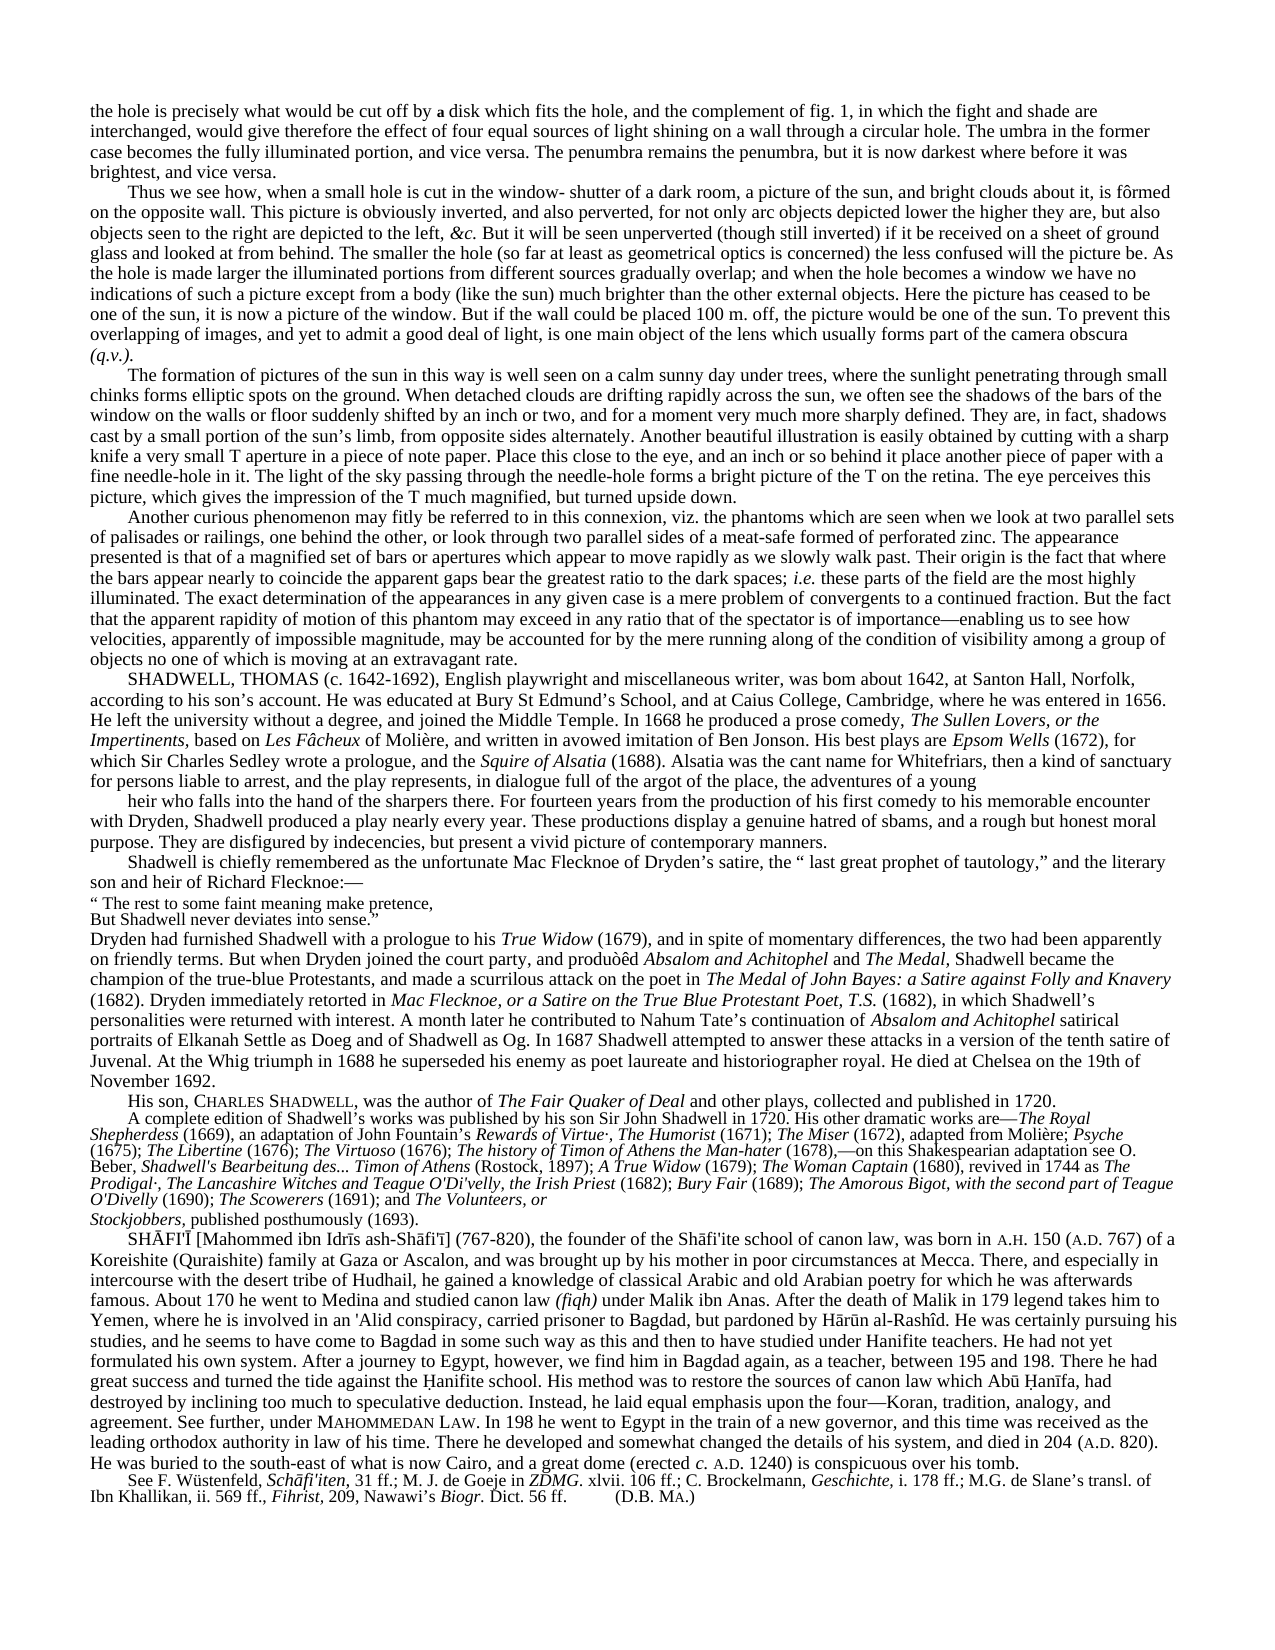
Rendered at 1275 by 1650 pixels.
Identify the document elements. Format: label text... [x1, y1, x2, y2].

text His son, Charles Shadwell, was the author of The Fair Quaker of Deal and other plays, collected and published in 1720. [90, 1091, 1179, 1112]
text But Shadwell never deviates into sense.” [90, 913, 1179, 929]
text “ The rest to some faint meaning make pretence, [90, 893, 1179, 913]
text See F. Wüstenfeld, Schāfi'iten, 31 ff.; M. J. de Goeje in ZDMG. xlvii. 106 ff.; C. Brockelmann, Geschichte, i. 178 ff.; M.G. de Slane’s transl. of Ibn Khallikan, ii. 569 ff., Fihrist, 209, Nawawi’s Biogr. Dict. 56 ff. (D.B. Ma.) [90, 1473, 1179, 1507]
text The formation of pictures of the sun in this way is well seen on a calm sunny day under trees, where the sunlight penetrating through small chinks forms elliptic spots on the ground. When detached clouds are drifting rapidly across the sun, we often see the shadows of the bars of the window on the walls or floor suddenly shifted by an inch or two, and for a moment very much more sharply defined. They are, in fact, shadows cast by a small portion of the sun’s limb, from opposite sides alternately. Another beautiful illustration is easily obtained by cutting with a sharp knife a very small T aperture in a piece of note paper. Place this close to the eye, and an inch or so behind it place another piece of paper with a fine needle-hole in it. The light of the sky passing through the needle-hole forms a bright picture of the T on the retina. The eye perceives this picture, which gives the impression of the T much magnified, but turned upside down. [90, 365, 1179, 507]
text SHĀFI'Ī [Mahommed ibn Idrīs ash-Shāfi'ī] (767-820), the founder of the Shāfi'ite school of canon law, was born in a.h. 150 (a.d. 767) of a Koreishite (Quraishite) family at Gaza or Ascalon, and was brought up by his mother in poor circumstances at Mecca. There, and especially in intercourse with the desert tribe of Hudhail, he gained a knowledge of classical Arabic and old Arabian poetry for which he was afterwards famous. About 170 he went to Medina and studied canon law (fiqh) under Malik ibn Anas. After the death of Malik in 179 legend takes him to Yemen, where he is involved in an 'Alid conspiracy, carried prisoner to Bagdad, but pardoned by Hārūn al-Rashîd. He was certainly pursuing his studies, and he seems to have come to Bagdad in some such way as this and then to have studied under Hanifite teachers. He had not yet formulated his own system. After a journey to Egypt, however, we find him in Bagdad again, as a teacher, between 195 and 198. There he had great success and turned the tide against the Ḥanifite school. His method was to restore the sources of canon law which Abū Ḥanīfa, had destroyed by inclining too much to speculative deduction. Instead, he laid equal emphasis upon the four—Koran, tradition, analogy, and agreement. See further, under Mahommedan Law. In 198 he went to Egypt in the train of a new governor, and this time was received as the leading orthodox authority in law of his time. There he developed and somewhat changed the details of his system, and died in 204 (a.d. 820). He was buried to the south-east of what is now Cairo, and a great dome (erected c. a.d. 1240) is conspicuous over his tomb. [90, 1229, 1179, 1473]
text Thus we see how, when a small hole is cut in the window- shutter of a dark room, a picture of the sun, and bright clouds about it, is fôrmed on the opposite wall. This picture is obviously inverted, and also perverted, for not only arc objects depicted lower the higher they are, but also objects seen to the right are depicted to the left, &c. But it will be seen unperverted (though still inverted) if it be received on a sheet of ground glass and looked at from behind. The smaller the hole (so far at least as geometrical optics is concerned) the less confused will the picture be. As the hole is made larger the illuminated portions from different sources gradually overlap; and when the hole becomes a window we have no indications of such a picture except from a body (like the sun) much brighter than the other external objects. Here the picture has ceased to be one of the sun, it is now a picture of the window. But if the wall could be placed 100 m. off, the picture would be one of the sun. To prevent this overlapping of images, and yet to admit a good deal of light, is one main object of the lens which usually forms part of the camera obscura (q.v.). [90, 182, 1179, 365]
text Another curious phenomenon may fitly be referred to in this connexion, viz. the phantoms which are seen when we look at two parallel sets of palisades or railings, one behind the other, or look through two parallel sides of a meat-safe formed of perforated zinc. The appearance presented is that of a magnified set of bars or apertures which appear to move rapidly as we slowly walk past. Their origin is the fact that where the bars appear nearly to coincide the apparent gaps bear the greatest ratio to the dark spaces; i.e. these parts of the field are the most highly illuminated. The exact determination of the appearances in any given case is a mere problem of convergents to a continued fraction. But the fact that the apparent rapidity of motion of this phantom may exceed in any ratio that of the spectator is of importance—enabling us to see how velocities, apparently of impossible magnitude, may be accounted for by the mere running along of the condition of visibility among a group of objects no one of which is moving at an extravagant rate. [90, 507, 1179, 669]
text A complete edition of Shadwell’s works was published by his son Sir John Shadwell in 1720. His other dramatic works are—The Royal Shepherdess (1669), an adaptation of John Fountain’s Rewards of Virtue·, The Humorist (1671); The Miser (1672), adapted from Molière; Psyche (1675); The Libertine (1676); The Virtuoso (1676); The history of Timon of Athens the Man-hater (1678),—on this Shakespearian adaptation see O. Beber, Shadwell's Bearbeitung des... Timon of Athens (Rostock, 1897); A True Widow (1679); The Woman Captain (1680), revived in 1744 as The Prodigal·, The Lancashire Witches and Teague O'Di'velly, the Irish Priest (1682); Bury Fair (1689); The Amorous Bigot, with the second part of Teague O'Divelly (1690); The Scowerers (1691); and The Volunteers, or [90, 1112, 1179, 1209]
text Stockjobbers, published posthumously (1693). [90, 1209, 1179, 1229]
text Dryden had furnished Shadwell with a prologue to his True Widow (1679), and in spite of momentary differences, the two had been apparently on friendly terms. But when Dryden joined the court party, and produòêd Absalom and Achitophel and The Medal, Shadwell became the champion of the true-blue Protestants, and made a scurrilous attack on the poet in The Medal of John Bayes: a Satire against Folly and Knavery (1682). Dryden immediately retorted in Mac Flecknoe, or a Satire on the True Blue Protestant Poet, T.S. (1682), in which Shadwell’s personalities were returned with interest. A month later he contributed to Nahum Tate’s continuation of Absalom and Achitophel satirical portraits of Elkanah Settle as Doeg and of Shadwell as Og. In 1687 Shadwell attempted to answer these attacks in a version of the tenth satire of Juvenal. At the Whig triumph in 1688 he superseded his enemy as poet laureate and historiographer royal. He died at Chelsea on the 19th of November 1692. [90, 929, 1179, 1091]
text the hole is precisely what would be cut off by a disk which fits the hole, and the complement of fig. 1, in which the fight and shade are interchanged, would give therefore the effect of four equal sources of light shining on a wall through a circular hole. The umbra in the former case becomes the fully illuminated portion, and vice versa. The penumbra remains the penumbra, but it is now darkest where before it was brightest, and vice versa. [90, 101, 1179, 182]
text Shadwell is chiefly remembered as the unfortunate Mac Flecknoe of Dryden’s satire, the “ last great prophet of tautology,” and the literary son and heir of Richard Flecknoe:— [90, 852, 1179, 893]
text SHADWELL, THOMAS (c. 1642-1692), English playwright and miscellaneous writer, was bom about 1642, at Santon Hall, Norfolk, according to his son’s account. He was educated at Bury St Edmund’s School, and at Caius College, Cambridge, where he was entered in 1656. He left the university without a degree, and joined the Middle Temple. In 1668 he produced a prose comedy, The Sullen Lovers, or the Impertinents, based on Les Fâcheux of Molière, and written in avowed imitation of Ben Jonson. His best plays are Epsom Wells (1672), for which Sir Charles Sedley wrote a prologue, and the Squire of Alsatia (1688). Alsatia was the cant name for Whitefriars, then a kind of sanctuary for persons liable to arrest, and the play represents, in dialogue full of the argot of the place, the adventures of a young [90, 669, 1179, 791]
text heir who falls into the hand of the sharpers there. For fourteen years from the production of his first comedy to his memorable encounter with Dryden, Shadwell produced a play nearly every year. These productions display a genuine hatred of sbams, and a rough but honest moral purpose. They are disfigured by indecencies, but present a vivid picture of contemporary manners. [90, 791, 1179, 852]
